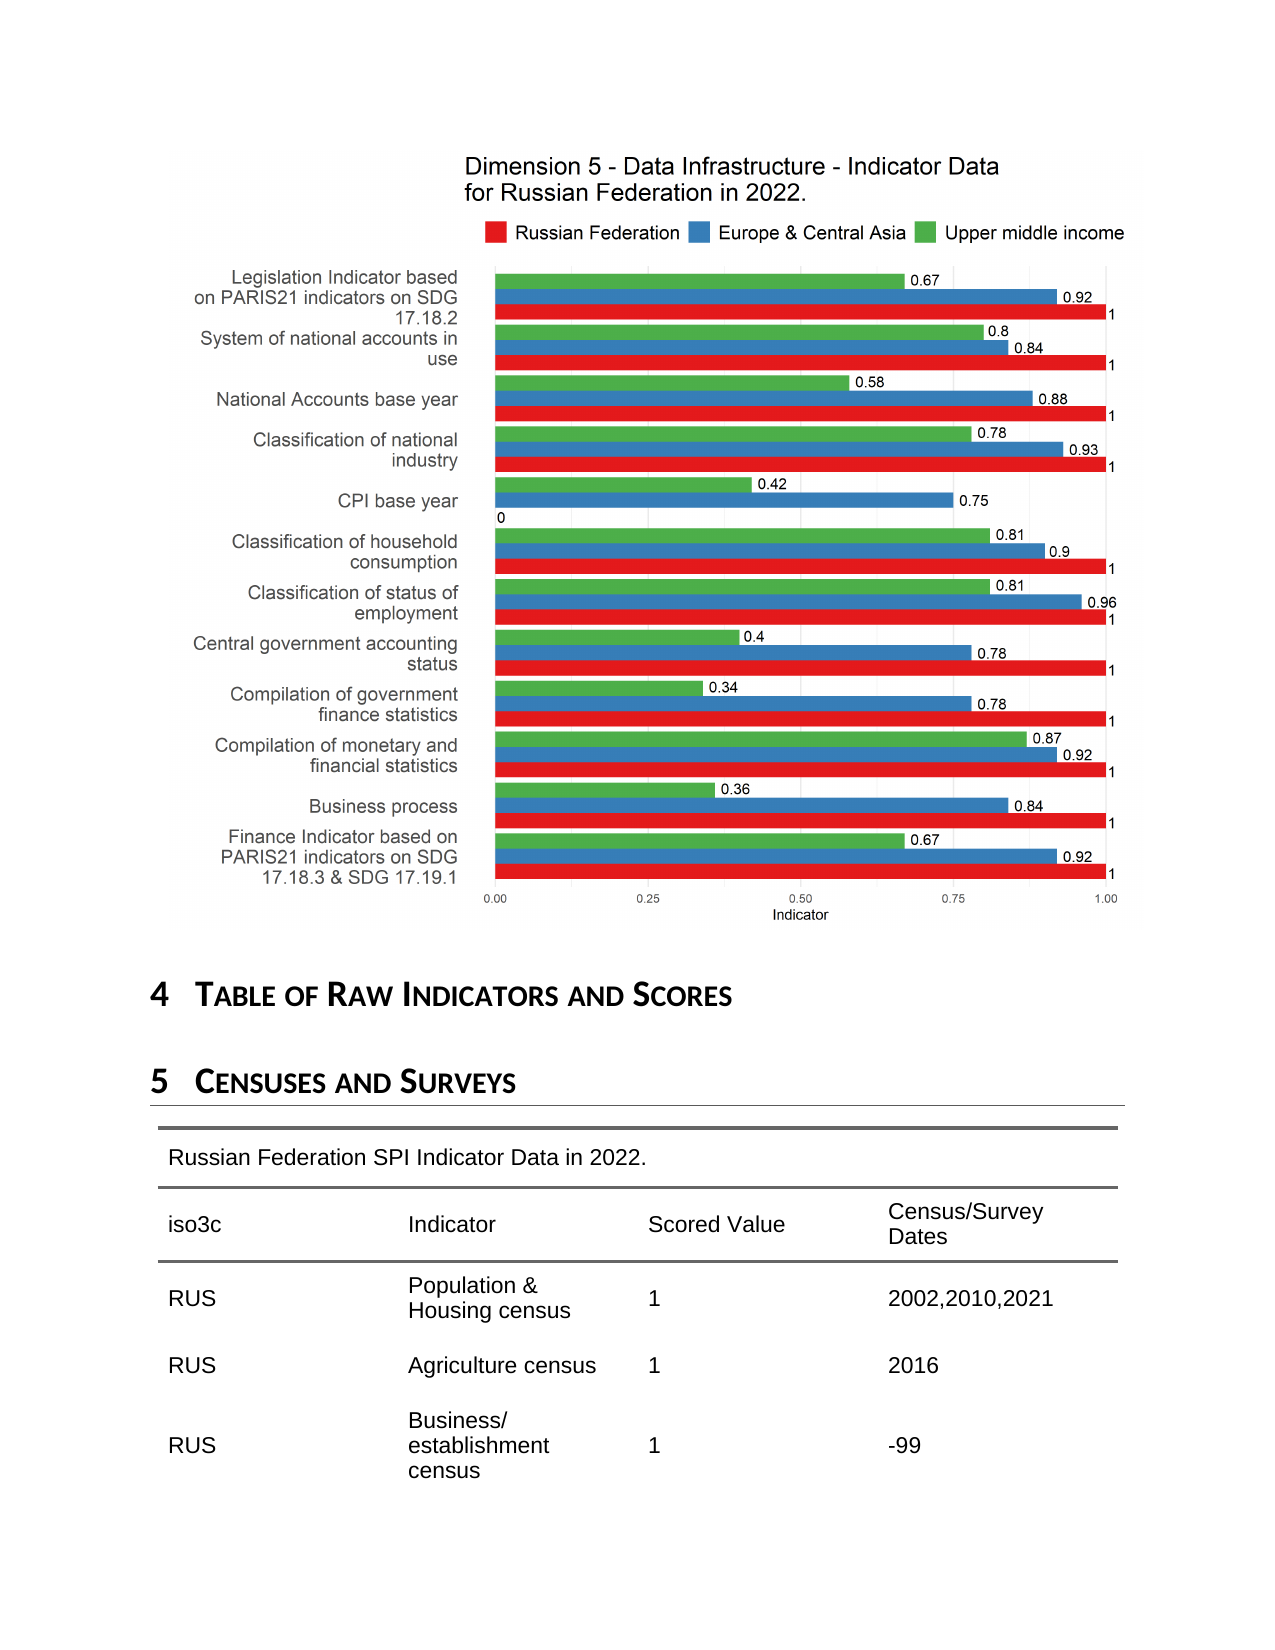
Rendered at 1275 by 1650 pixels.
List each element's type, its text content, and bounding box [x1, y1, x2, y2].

table_cell Population & Housing census [398, 1263, 637, 1334]
table_cell 1 [638, 1263, 877, 1334]
table_cell Scored Value [638, 1189, 877, 1260]
table_cell Agriculture census [398, 1334, 637, 1398]
table_cell 1 [638, 1334, 877, 1398]
table_cell RUS [158, 1398, 397, 1494]
subtitle Table of Raw Indicators and Scores [150, 970, 1125, 1016]
table_cell Business/establishment census [398, 1398, 637, 1494]
table_cell 1 [638, 1398, 877, 1494]
table_cell RUS [158, 1263, 397, 1334]
subtitle Censuses and Surveys [150, 1057, 1125, 1105]
picture [168, 150, 1144, 930]
table_cell -99 [878, 1398, 1117, 1494]
table_header Russian Federation SPI Indicator Data in 2022. [158, 1130, 1117, 1186]
table_cell RUS [158, 1334, 397, 1398]
table_cell 2002,2010,2021 [878, 1263, 1117, 1334]
table_cell Census/Survey Dates [878, 1189, 1117, 1260]
table_cell 2016 [878, 1334, 1117, 1398]
table_cell Indicator [398, 1189, 637, 1260]
table_cell iso3c [158, 1189, 397, 1260]
